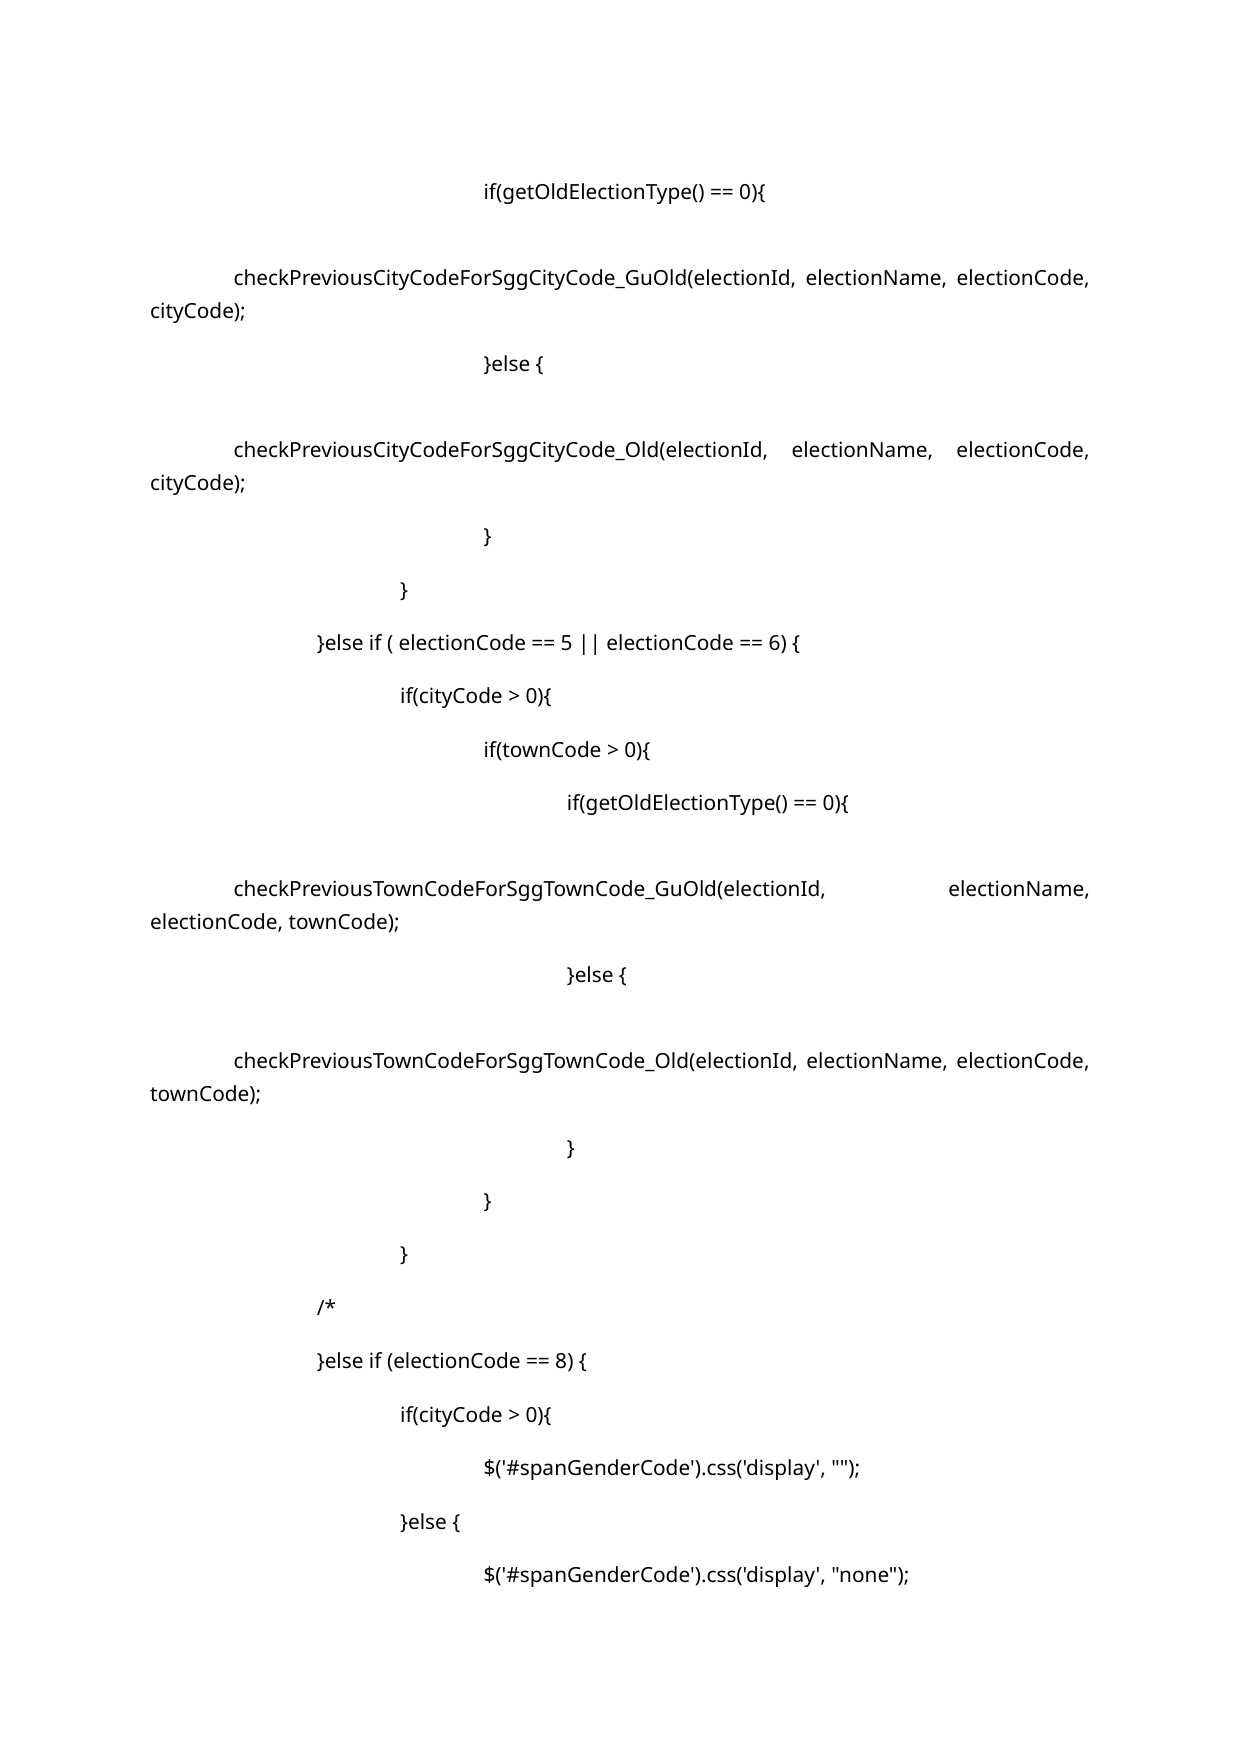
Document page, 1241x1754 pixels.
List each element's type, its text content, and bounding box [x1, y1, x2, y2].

text } [150, 575, 1090, 603]
text checkPreviousTownCodeForSggTownCode_GuOld(electionId, electionName, electionCode, townCode); [150, 842, 1090, 936]
text if(cityCode > 0){ [150, 1400, 1090, 1428]
text if(getOldElectionType() == 0){ [150, 177, 1090, 206]
text } [150, 1186, 1090, 1214]
text }else { [150, 349, 1090, 378]
text checkPreviousCityCodeForSggCityCode_Old(electionId, electionName, electionCode, cityCode); [150, 403, 1090, 496]
text checkPreviousTownCodeForSggTownCode_Old(electionId, electionName, electionCode, townCode); [150, 1014, 1090, 1108]
text }else if ( electionCode == 5 || electionCode == 6) { [150, 628, 1090, 657]
text $('#spanGenderCode').css('display', ""); [150, 1453, 1090, 1482]
text } [150, 1239, 1090, 1268]
text if(cityCode > 0){ [150, 682, 1090, 710]
text }else { [150, 1507, 1090, 1535]
text $('#spanGenderCode').css('display', "none"); [150, 1560, 1090, 1589]
text /* [150, 1293, 1090, 1321]
text }else if (electionCode == 8) { [150, 1346, 1090, 1375]
text if(townCode > 0){ [150, 735, 1090, 763]
text }else { [150, 961, 1090, 989]
text if(getOldElectionType() == 0){ [150, 788, 1090, 817]
text } [150, 1133, 1090, 1161]
text checkPreviousCityCodeForSggCityCode_GuOld(electionId, electionName, electionCode, cityCode); [150, 231, 1090, 324]
text } [150, 521, 1090, 550]
